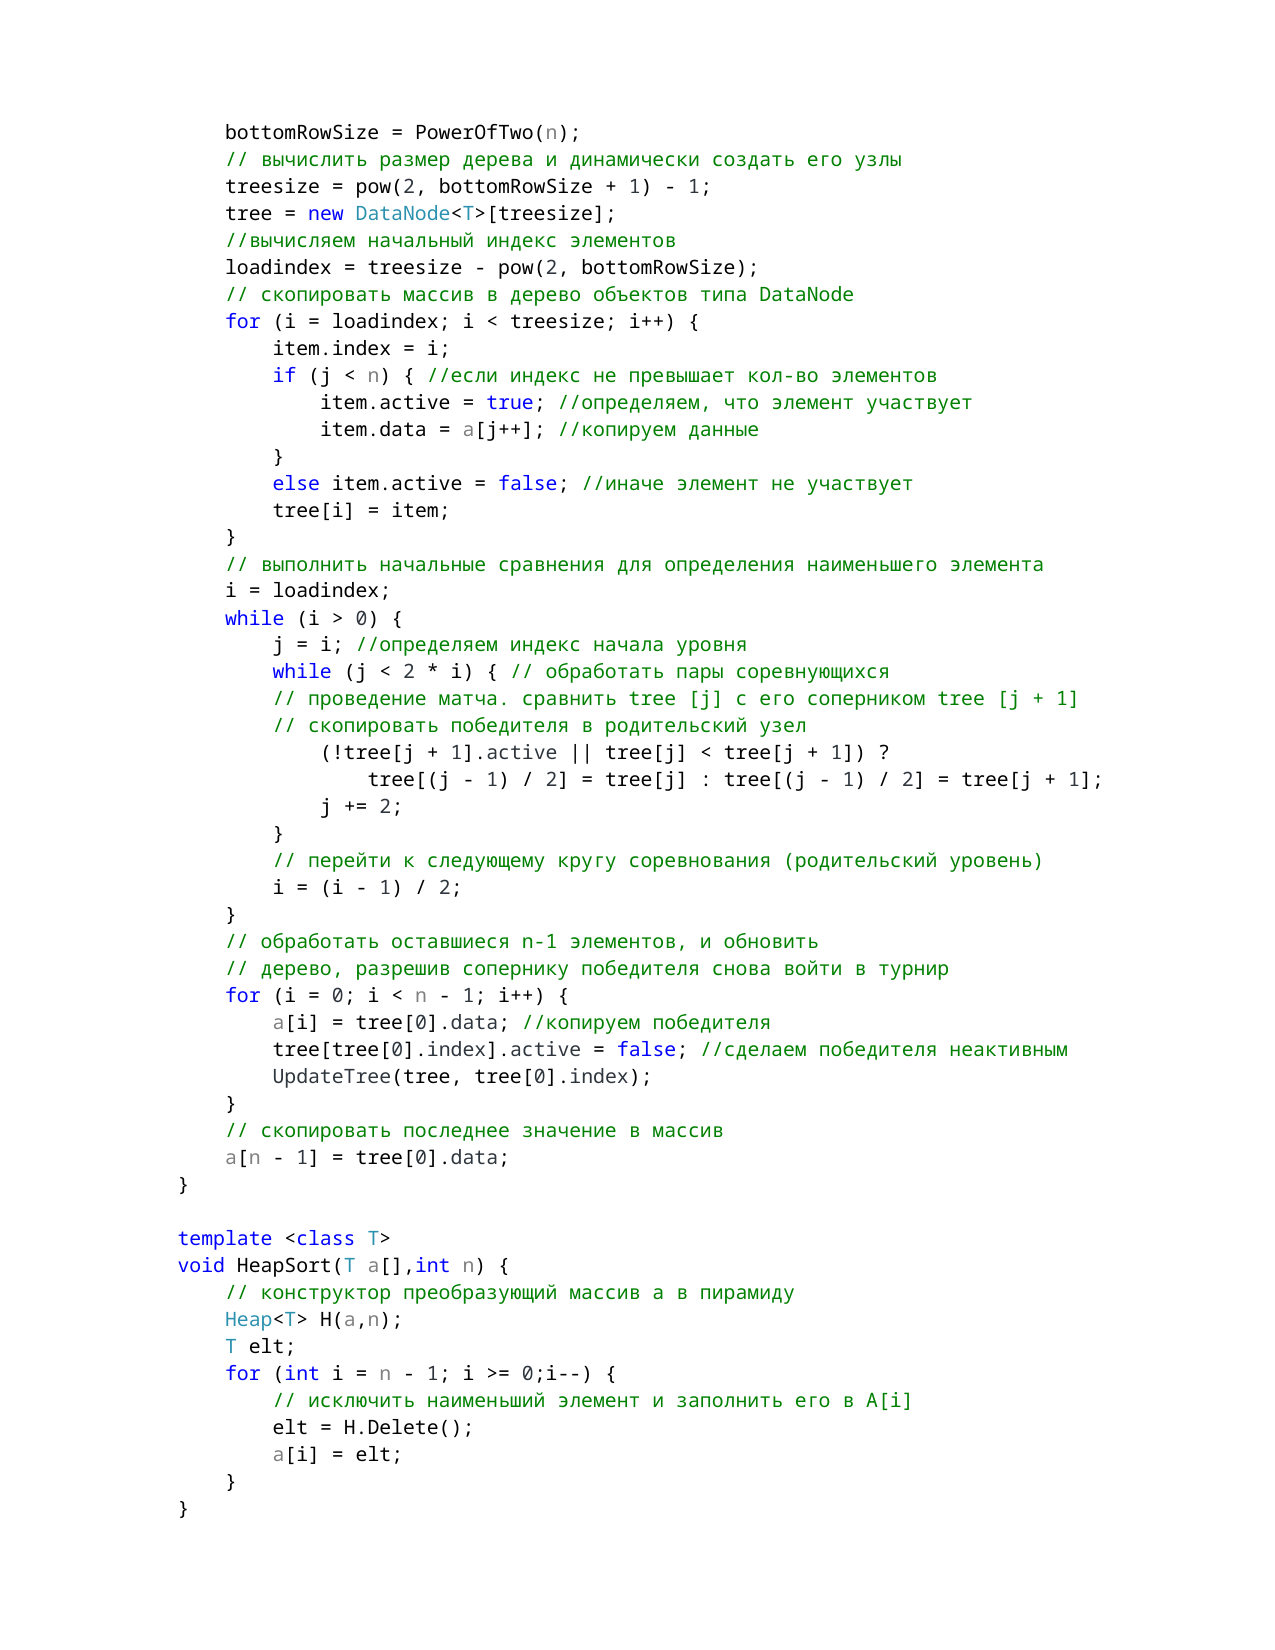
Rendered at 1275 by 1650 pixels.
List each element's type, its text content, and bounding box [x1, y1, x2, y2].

text while (j < 2 * i) { // обработать пары соревнующихся [177, 658, 1186, 685]
text for (i = 0; i < n - 1; i++) { [177, 981, 1186, 1008]
text // выполнить начальные сравнения для определения наименьшего элемента [177, 550, 1186, 577]
text a[i] = tree[0].data; //копируем победителя [177, 1008, 1186, 1035]
text // конструктор преобразующий массив а в пирамиду [177, 1278, 1186, 1305]
text tree[(j - 1) / 2] = tree[j] : tree[(j - 1) / 2] = tree[j + 1]; [177, 766, 1186, 793]
text for (i = loadindex; i < treesize; i++) { [177, 307, 1186, 334]
text // перейти к следующему кругу соревнования (родительский уровень) [177, 847, 1186, 873]
text if (j < n) { //если индекс не превышает кол-во элементов [177, 361, 1186, 388]
text } [177, 1494, 1186, 1521]
text template <class T> [177, 1224, 1186, 1251]
text // исключить наименьший элемент и заполнить его в A[i] [177, 1386, 1186, 1413]
text } [177, 1467, 1186, 1494]
text elt = H.Delete(); [177, 1413, 1186, 1440]
text item.data = a[j++]; //копируем данные [177, 415, 1186, 442]
text void HeapSort(T a[],int n) { [177, 1251, 1186, 1278]
text item.active = true; //определяем, что элемент участвует [177, 388, 1186, 415]
text //вычисляем начальный индекс элементов [177, 226, 1186, 253]
text } [177, 1089, 1186, 1116]
text // обработать оставшиеся n-1 элементов, и обновить [177, 927, 1186, 954]
text item.index = i; [177, 334, 1186, 361]
text } [177, 442, 1186, 469]
text i = (i - 1) / 2; [177, 873, 1186, 901]
text // скопировать массив в дерево объектов типа DataNode [177, 280, 1186, 307]
text // дерево, разрешив сопернику победителя снова войти в турнир [177, 954, 1186, 981]
text UpdateTree(tree, tree[0].index); [177, 1062, 1186, 1089]
text a[i] = elt; [177, 1440, 1186, 1467]
text (!tree[j + 1].active || tree[j] < tree[j + 1]) ? [177, 739, 1186, 766]
text T elt; [177, 1332, 1186, 1359]
text // проведение матча. сравнить tree [j] с его соперником tree [j + 1] [177, 685, 1186, 712]
text a[n - 1] = tree[0].data; [177, 1143, 1186, 1170]
text // скопировать победителя в родительский узел [177, 712, 1186, 739]
text else item.active = false; //иначе элемент не участвует [177, 469, 1186, 496]
text for (int i = n - 1; i >= 0;i--) { [177, 1359, 1186, 1386]
text } [177, 901, 1186, 927]
text } [177, 1170, 1186, 1197]
text treesize = pow(2, bottomRowSize + 1) - 1; [177, 172, 1186, 199]
text i = loadindex; [177, 577, 1186, 604]
text } [177, 523, 1186, 550]
text bottomRowSize = PowerOfTwo(n); [177, 118, 1186, 145]
text tree[i] = item; [177, 496, 1186, 523]
text while (i > 0) { [177, 604, 1186, 631]
text tree = new DataNode<T>[treesize]; [177, 199, 1186, 226]
text j = i; //определяем индекс начала уровня [177, 631, 1186, 658]
text } [177, 819, 1186, 847]
text loadindex = treesize - pow(2, bottomRowSize); [177, 253, 1186, 280]
text tree[tree[0].index].active = false; //сделаем победителя неактивным [177, 1035, 1186, 1062]
text // вычислить размер дерева и динамически создать его узлы [177, 145, 1186, 172]
text Heap<T> H(a,n); [177, 1305, 1186, 1332]
text j += 2; [177, 793, 1186, 819]
text // скопировать последнее значение в массив [177, 1116, 1186, 1143]
